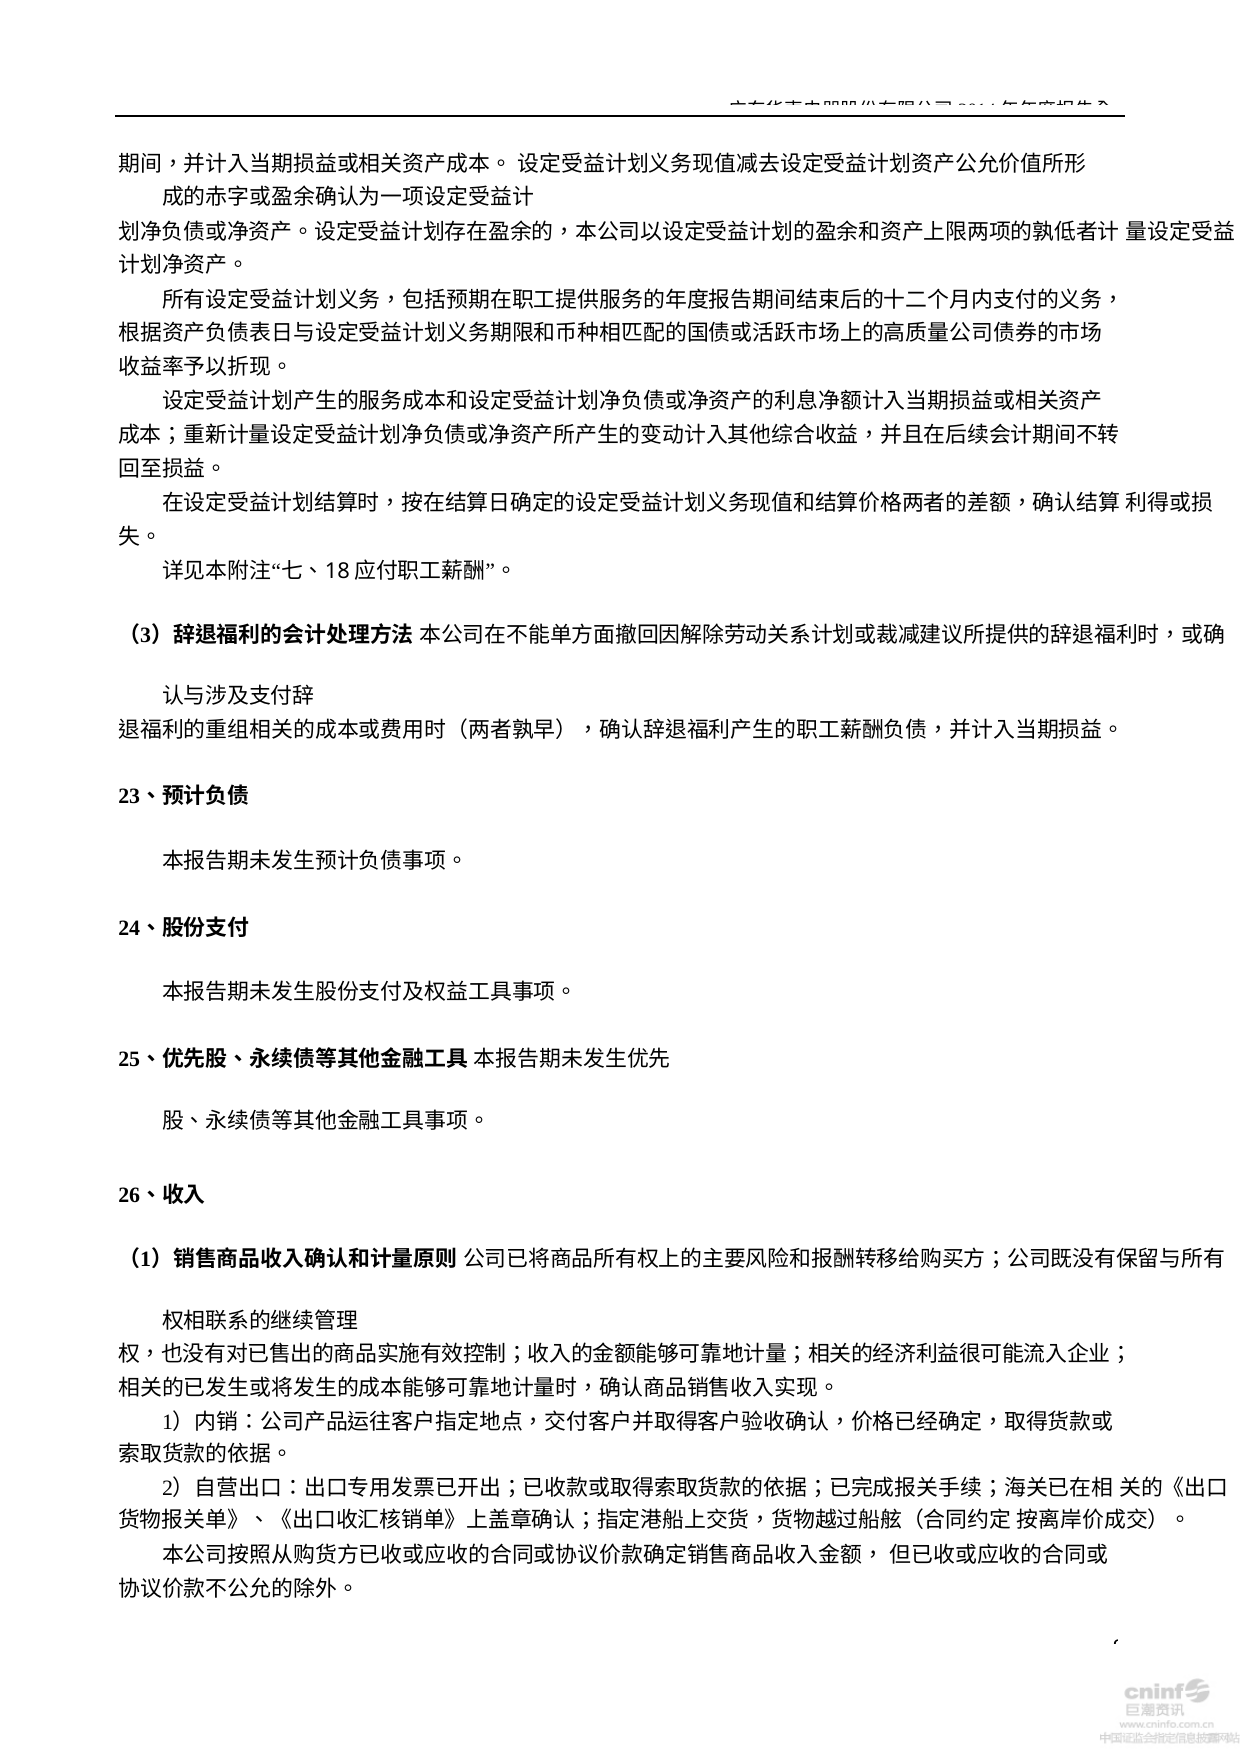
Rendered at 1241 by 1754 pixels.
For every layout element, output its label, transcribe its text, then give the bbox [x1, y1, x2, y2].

text 1）内销：公司产品运往客户指定地点，交付客户并取得客户验收确认，价格已经确定，取得货款或 索取货款的依据。 [118, 1406, 1115, 1468]
text 本公司按照从购货方已收或应收的合同或协议价款确定销售商品收入金额， 但已收或应收的合同或 协议价款不公允的除外。 [118, 1539, 1113, 1602]
subtitle 26、收入 [118, 1179, 1240, 1209]
text 2）自营出口：出口专用发票已开出；已收款或取得索取货款的依据；已完成报关手续；海关已在相 关的《出口货物报关单》、《出口收汇核销单》上盖章确认；指定港船上交货，货物越过船舷（合同约定 按离岸价成交）。 [118, 1472, 1240, 1534]
text 期间，并计入当期损益或相关资产成本。 设定受益计划义务现值减去设定受益计划资产公允价值所形成的赤字或盈余确认为一项设定受益计 [118, 148, 1104, 211]
text 退福利的重组相关的成本或费用时（两者孰早），确认辞退福利产生的职工薪酬负债，并计入当期损益。 [118, 714, 1240, 744]
text 在设定受益计划结算时，按在结算日确定的设定受益计划义务现值和结算价格两者的差额，确认结算 利得或损失。 [118, 487, 1240, 551]
text 本报告期未发生股份支付及权益工具事项。 [162, 976, 1240, 1006]
text 25、优先股、永续债等其他金融工具 本报告期未发生优先股、永续债等其他金融工具事项。 [118, 1043, 689, 1135]
subtitle 24、股份支付 [118, 912, 1240, 941]
text 本报告期未发生预计负债事项。 [162, 845, 1240, 875]
text （1）销售商品收入确认和计量原则 公司已将商品所有权上的主要风险和报酬转移给购买方；公司既没有保留与所有权相联系的继续管理 [118, 1211, 1240, 1334]
subtitle 23、预计负债 [118, 781, 1240, 810]
text 所有设定受益计划义务，包括预期在职工提供服务的年度报告期间结束后的十二个月内支付的义务， 根据资产负债表日与设定受益计划义务期限和币种相匹配的国债或活跃市场上的高质量公司债券的市场 收益率予以折现。 [118, 284, 1126, 381]
text 划净负债或净资产。设定受益计划存在盈余的，本公司以设定受益计划的盈余和资产上限两项的孰低者计 量设定受益计划净资产。 [118, 216, 1240, 279]
text （3）辞退福利的会计处理方法 本公司在不能单方面撤回因解除劳动关系计划或裁减建议所提供的辞退福利时，或确认与涉及支付辞 [118, 587, 1240, 710]
text 详见本附注“七、18应付职工薪酬”。 [162, 555, 1240, 585]
text 设定受益计划产生的服务成本和设定受益计划净负债或净资产的利息净额计入当期损益或相关资产 成本；重新计量设定受益计划净负债或净资产所产生的变动计入其他综合收益，并且在后续会计期间不转 回至损益。 [118, 385, 1124, 482]
text 权，也没有对已售出的商品实施有效控制；收入的金额能够可靠地计量；相关的经济利益很可能流入企业； 相关的已发生或将发生的成本能够可靠地计量时，确认商品销售收入实现。 [118, 1338, 1134, 1402]
picture [1099, 1673, 1241, 1754]
